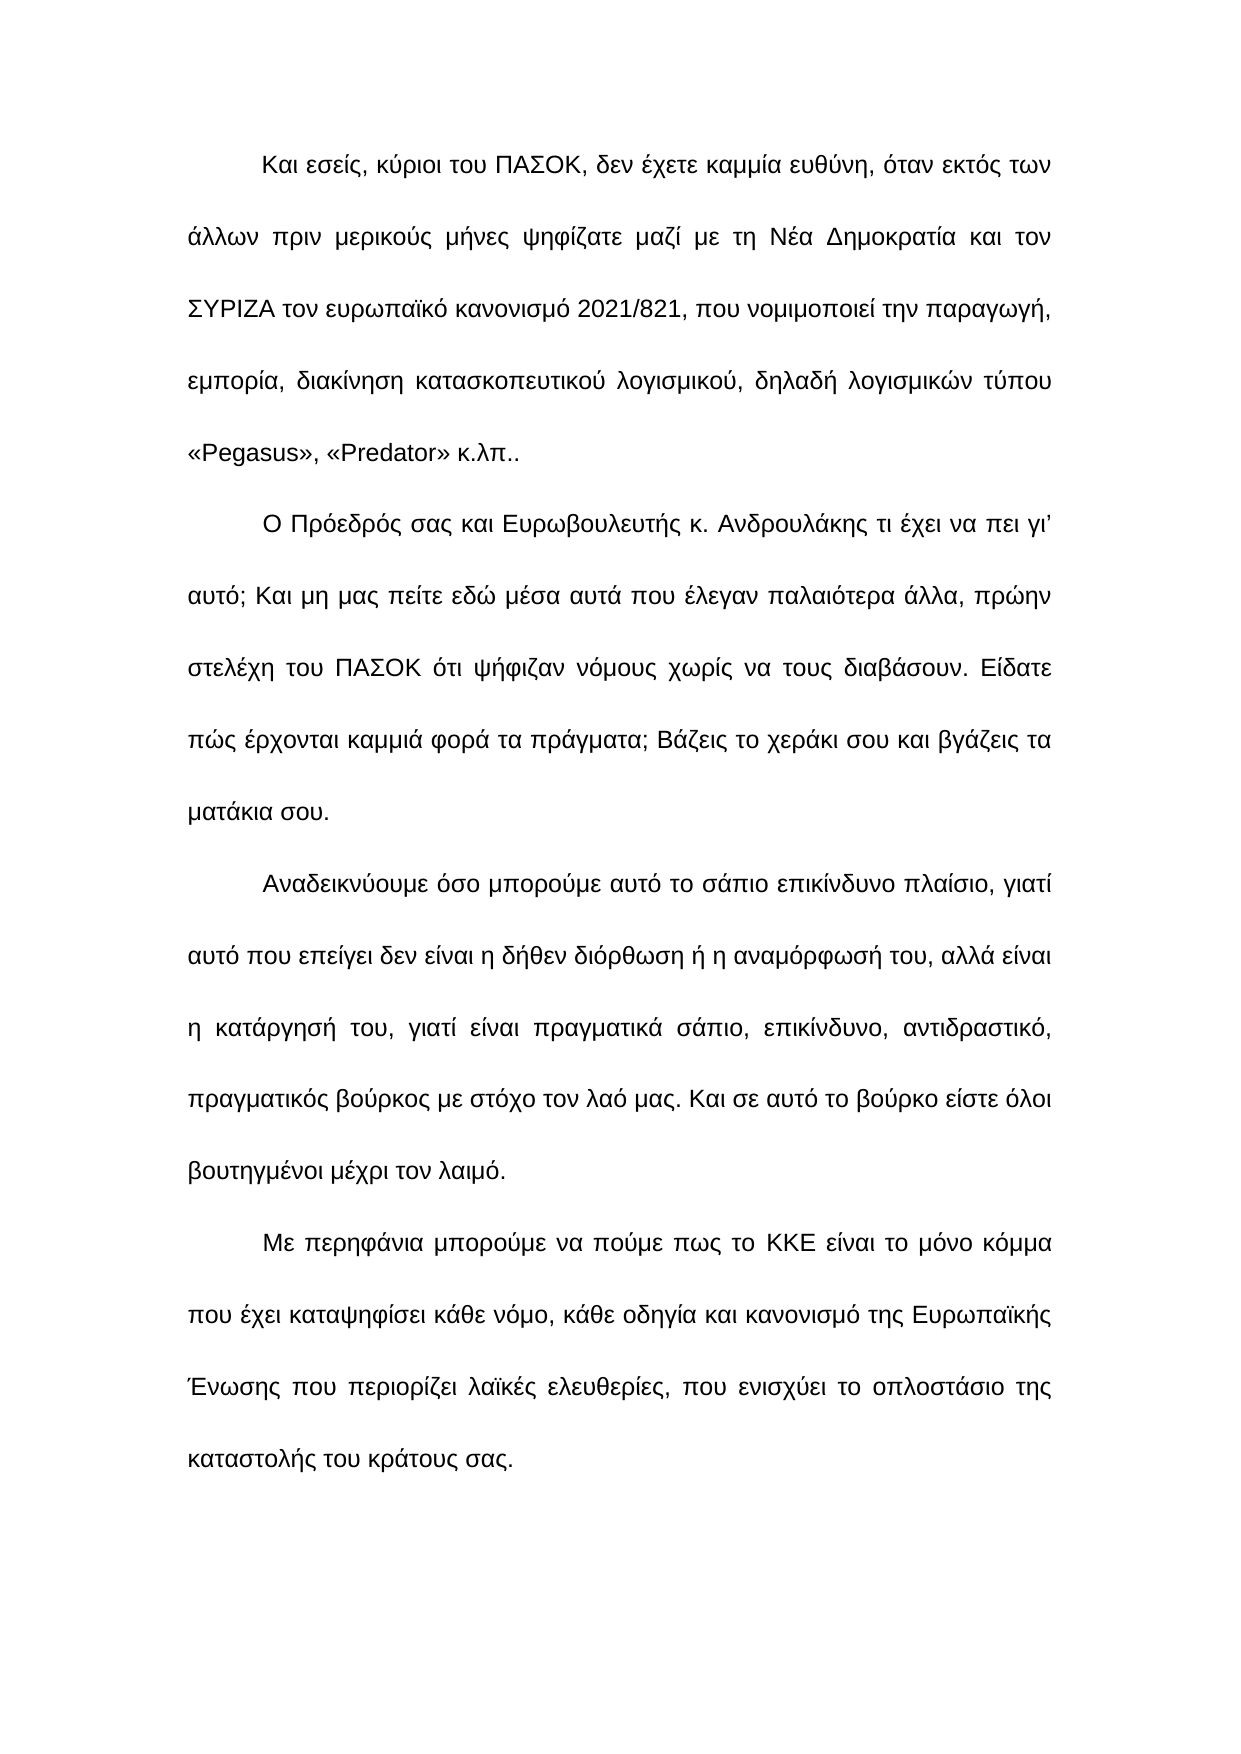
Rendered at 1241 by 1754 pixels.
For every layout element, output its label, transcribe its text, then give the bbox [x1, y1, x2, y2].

text Και εσείς, κύριοι του ΠΑΣΟΚ, δεν έχετε καμμία ευθύνη, όταν εκτός των άλλων πριν μερικούς μήνες ψηφίζατε μαζί με τη Νέα Δημοκρατία και τον ΣΥΡΙΖΑ τον ευρωπαϊκό κανονισμό 2021/821, που νομιμοποιεί την παραγωγή, εμπορία, διακίνηση κατασκοπευτικoύ λογισμικού, δηλαδή λογισμικών τύπου «Pegasus», «Predator» κ.λπ.. [187, 150, 1053, 466]
text Αναδεικνύουμε όσο μπορούμε αυτό το σάπιο επικίνδυνο πλαίσιο, γιατί αυτό που επείγει δεν είναι η δήθεν διόρθωση ή η αναμόρφωσή του, αλλά είναι η κατάργησή του, γιατί είναι πραγματικά σάπιο, επικίνδυνο, αντιδραστικό, πραγματικός βούρκος με στόχο τον λαό μας. Και σε αυτό το βούρκο είστε όλοι βουτηγμένοι μέχρι τον λαιμό. [187, 869, 1053, 1185]
text Ο Πρόεδρός σας και Ευρωβουλευτής κ. Ανδρουλάκης τι έχει να πει γι’ αυτό; Και μη μας πείτε εδώ μέσα αυτά που έλεγαν παλαιότερα άλλα, πρώην στελέχη του ΠΑΣΟΚ ότι ψήφιζαν νόμους χωρίς να τους διαβάσουν. Είδατε πώς έρχονται καμμιά φορά τα πράγματα; Βάζεις το χεράκι σου και βγάζεις τα ματάκια σου. [187, 509, 1053, 826]
text Με περηφάνια μπορούμε να πούμε πως το KKE είναι το μόνο κόμμα που έχει καταψηφίσει κάθε νόμο, κάθε οδηγία και κανονισμό της Ευρωπαϊκής Ένωσης που περιορίζει λαϊκές ελευθερίες, που ενισχύει το οπλοστάσιο της καταστολής του κράτους σας. [187, 1228, 1053, 1472]
